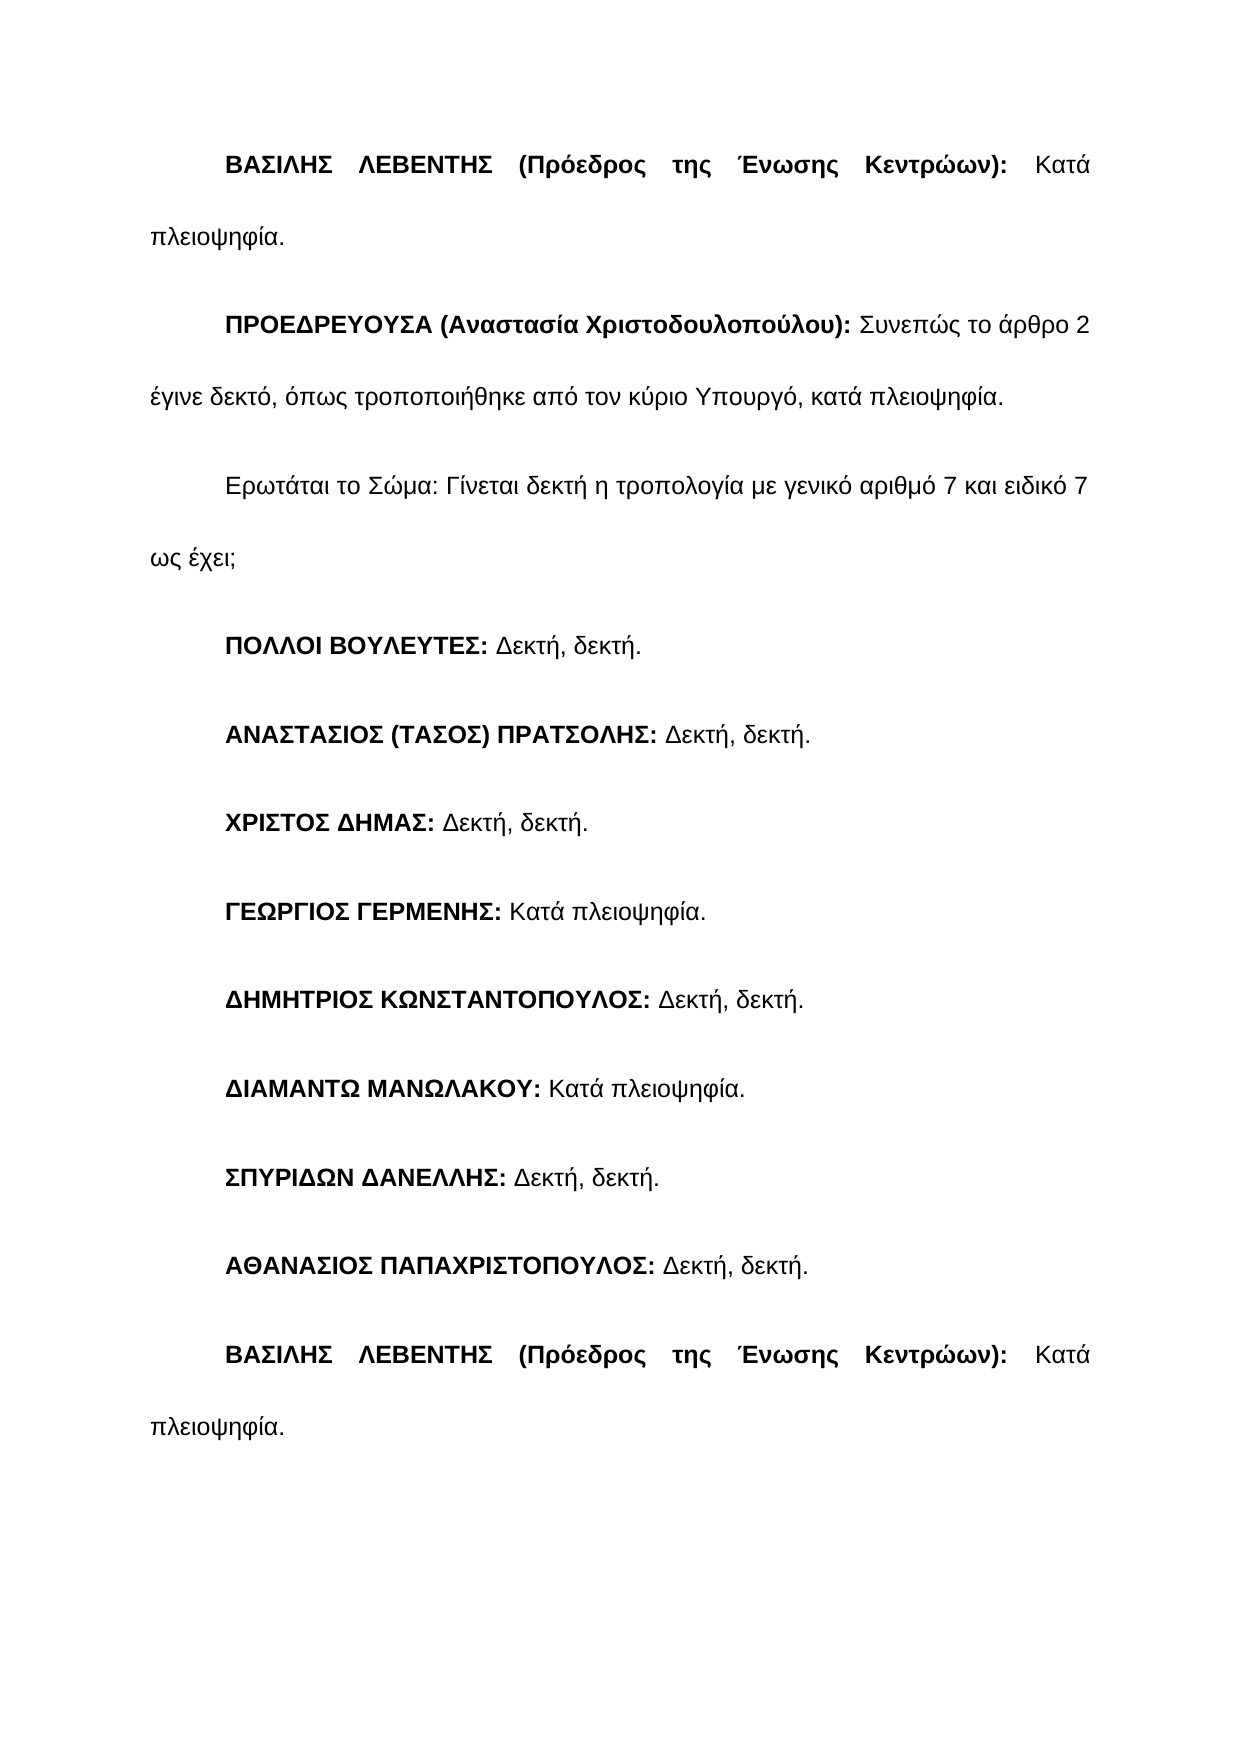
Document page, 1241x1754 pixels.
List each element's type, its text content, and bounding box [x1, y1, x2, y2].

text ΓΕΩΡΓΙΟΣ ΓΕΡΜΕΝΗΣ: Κατά πλειοψηφία. [150, 897, 1090, 926]
text ΒΑΣΙΛΗΣ ΛΕΒΕΝΤΗΣ (Πρόεδρος της Ένωσης Κεντρώων): Κατά πλειοψηφία. [150, 150, 1090, 251]
text ΔΗΜΗΤΡΙΟΣ ΚΩΝΣΤΑΝΤΟΠΟΥΛΟΣ: Δεκτή, δεκτή. [150, 985, 1090, 1014]
text ΧΡΙΣΤΟΣ ΔΗΜΑΣ: Δεκτή, δεκτή. [150, 808, 1090, 837]
text ΑΘΑΝΑΣΙΟΣ ΠΑΠΑΧΡΙΣΤΟΠΟΥΛΟΣ: Δεκτή, δεκτή. [150, 1251, 1090, 1280]
text ΠΟΛΛΟΙ ΒΟΥΛΕΥΤΕΣ: Δεκτή, δεκτή. [150, 631, 1090, 660]
text ΑΝΑΣΤΑΣΙΟΣ (ΤΑΣΟΣ) ΠΡΑΤΣΟΛΗΣ: Δεκτή, δεκτή. [150, 720, 1090, 748]
text ΠΡΟΕΔΡΕΥΟΥΣΑ (Αναστασία Χριστοδουλοπούλου): Συνεπώς το άρθρο 2 έγινε δεκτό, όπως τροποποιήθηκε από τον κύριο Υπουργό, κατά πλειοψηφία. [150, 310, 1090, 411]
text Ερωτάται το Σώμα: Γίνεται δεκτή η τροπολογία με γενικό αριθμό 7 και ειδικό 7 ως έχει; [150, 471, 1090, 571]
text ΒΑΣΙΛΗΣ ΛΕΒΕΝΤΗΣ (Πρόεδρος της Ένωσης Κεντρώων): Κατά πλειοψηφία. [150, 1339, 1090, 1440]
text ΔΙΑΜΑΝΤΩ ΜΑΝΩΛΑΚΟΥ: Κατά πλειοψηφία. [150, 1074, 1090, 1103]
text ΣΠΥΡΙΔΩΝ ΔΑΝΕΛΛΗΣ: Δεκτή, δεκτή. [150, 1162, 1090, 1191]
